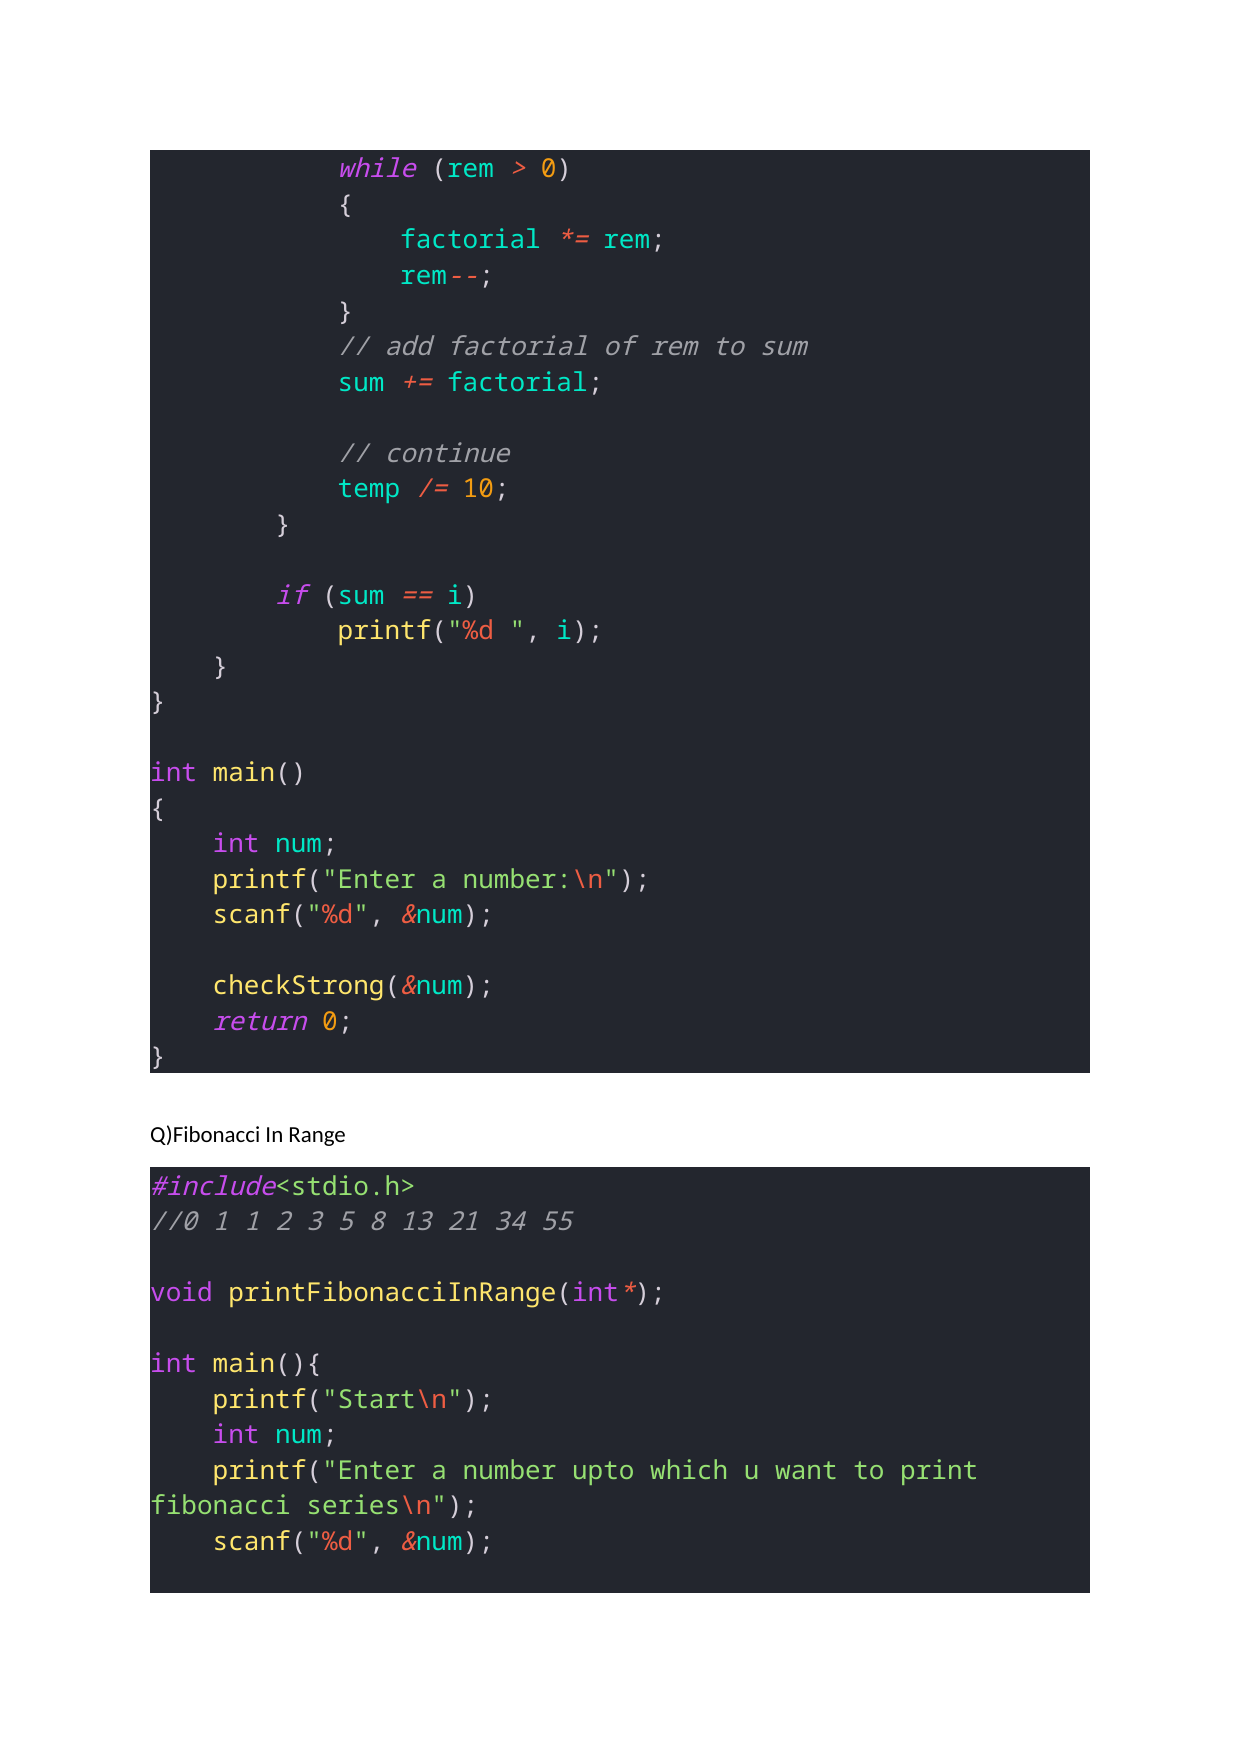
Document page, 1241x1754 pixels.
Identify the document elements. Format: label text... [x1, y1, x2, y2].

text scanf("%d", &num); [150, 1522, 1090, 1558]
text int num; [150, 1416, 1090, 1451]
text } [150, 1038, 1090, 1073]
text rem--; [150, 257, 1090, 292]
text int main(){ [150, 1345, 1090, 1380]
text } [150, 292, 1090, 328]
text int main() [150, 754, 1090, 789]
text scanf("%d", &num); [150, 896, 1090, 931]
text Q)Fibonacci In Range [150, 1120, 1090, 1148]
text return 0; [150, 1002, 1090, 1038]
text while (rem > 0) [150, 150, 1090, 186]
text factorial *= rem; [150, 221, 1090, 257]
text printf("%d ", i); [150, 612, 1090, 647]
text printf("Enter a number upto which u want to print fibonacci series\n"); [150, 1451, 1090, 1522]
text printf("Enter a number:\n"); [150, 860, 1090, 896]
text { [150, 789, 1090, 825]
text // add factorial of rem to sum [150, 328, 1090, 363]
text //0 1 1 2 3 5 8 13 21 34 55 [150, 1203, 1090, 1238]
text void printFibonacciInRange(int*); [150, 1274, 1090, 1309]
text #include<stdio.h> [150, 1167, 1090, 1203]
text if (sum == i) [150, 576, 1090, 612]
text int num; [150, 825, 1090, 860]
text { [150, 186, 1090, 221]
text sum += factorial; [150, 363, 1090, 399]
text // continue [150, 434, 1090, 470]
text } [150, 647, 1090, 683]
text printf("Start\n"); [150, 1380, 1090, 1416]
text } [150, 505, 1090, 541]
text temp /= 10; [150, 470, 1090, 505]
text } [150, 683, 1090, 718]
text checkStrong(&num); [150, 967, 1090, 1002]
